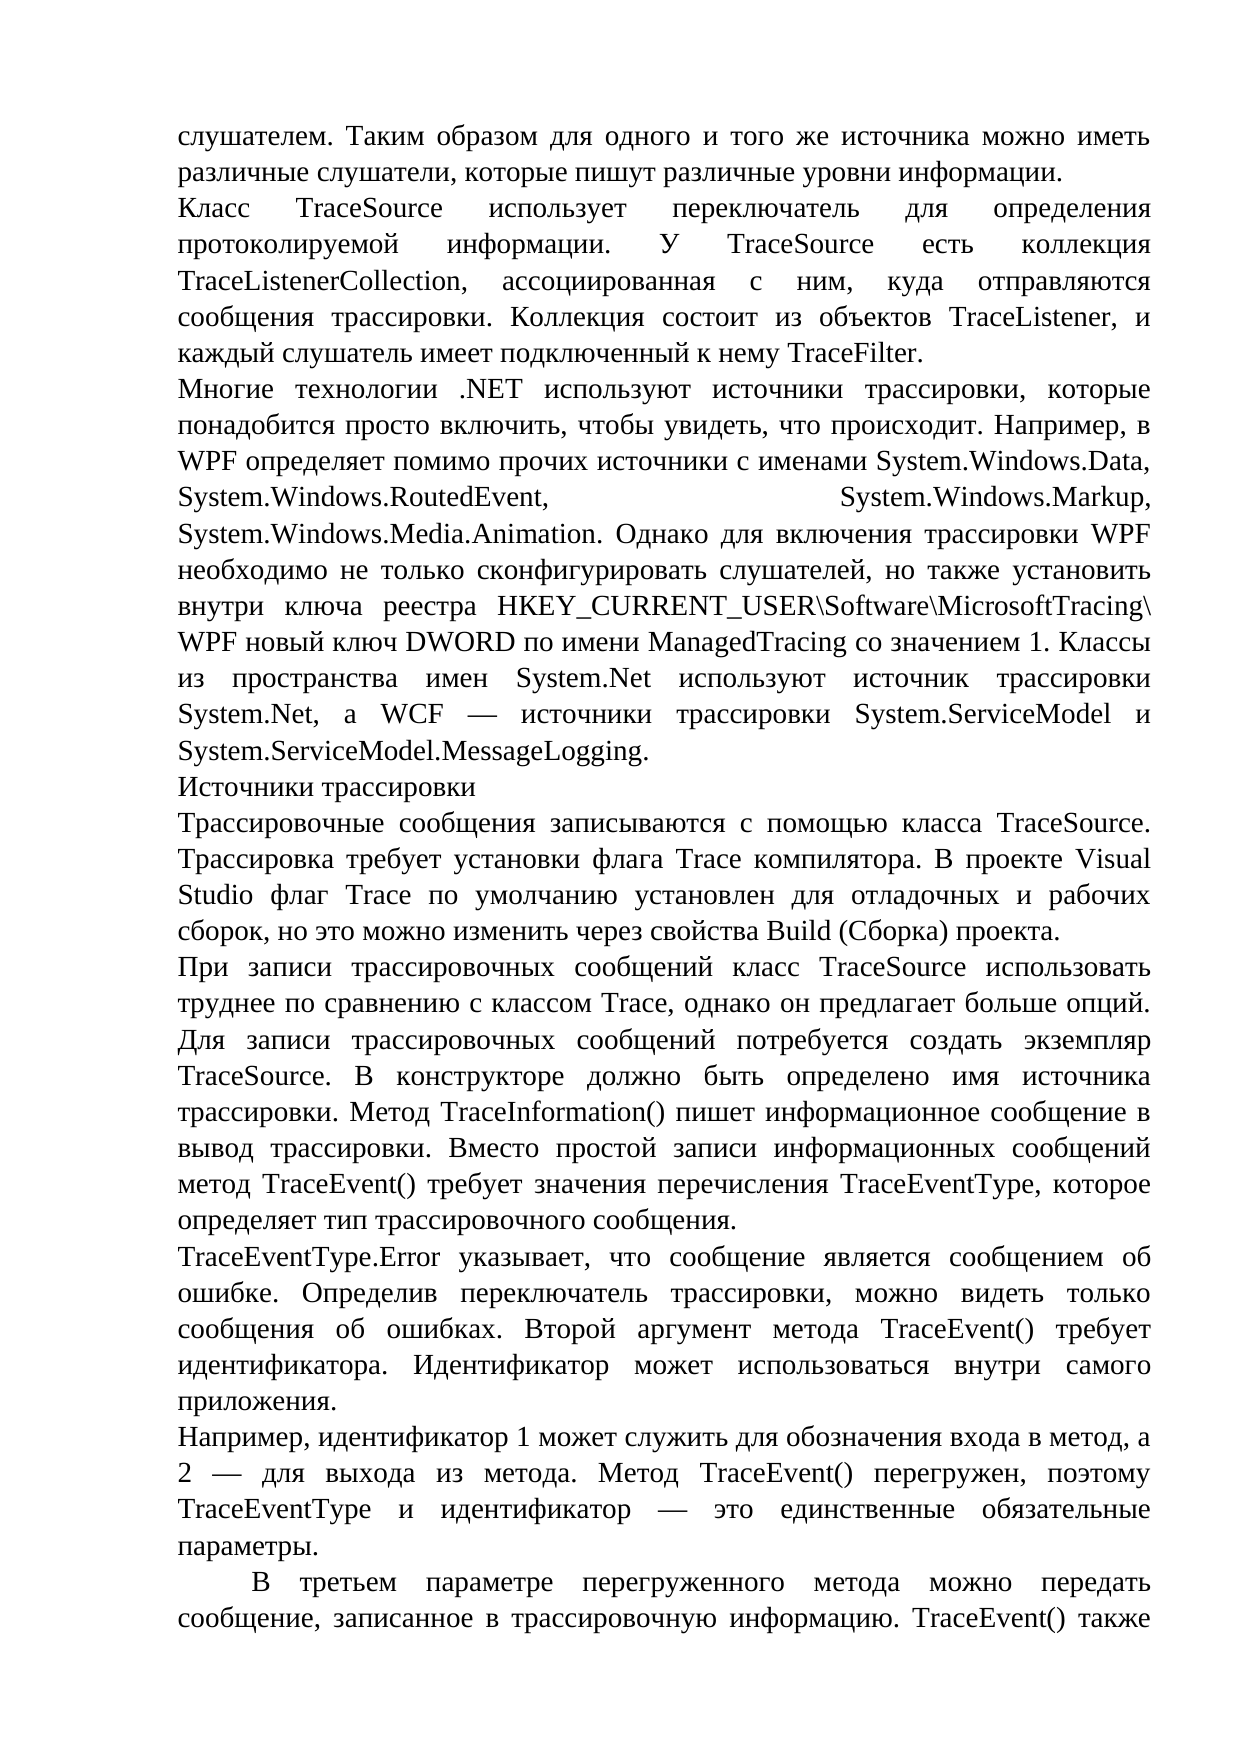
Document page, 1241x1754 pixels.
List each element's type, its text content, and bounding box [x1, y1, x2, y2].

text Трассировочные сообщения записываются с помощью класса TraceSource. Трассировка требует установки флага Trace компилятора. В проекте Visual Studio флаг Trace по умолчанию установлен для отладочных и рабочих сборок, но это можно изменить через свойства Build (Сборка) проекта. [177, 805, 1152, 947]
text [177, 118, 1152, 188]
text Многие технологии .NET используют источники трассировки, которые понадобится просто включить, чтобы увидеть, что происходит. Например, в WPF определяет помимо прочих источники с именами System.Windows.Data, System.Windows.RoutedEvent, System.Windows.Markup, System.Windows.Media.Animation. Однако для включения трассировки WPF необходимо не только сконфигурировать слушателей, но также установить внутри ключа реестра НКЕY_CURRENT_USER\Software\MicrosoftTracing\WPF новый ключ DWORD по имени ManagedTracing со значением 1. Классы из пространства имен System.Net используют источник трассировки System.Net, а WCF — источники трассировки System.ServiceModel и System.ServiceModel.MessageLogging. [177, 371, 1152, 766]
text Например, идентификатор 1 может служить для обозначения входа в метод, а 2 — для выхода из метода. Метод TraceEvent() перегружен, поэтому TraceEventType и идентификатор — это единственные обязательные параметры. [177, 1419, 1152, 1561]
text При записи трассировочных сообщений класс TraceSource использовать труднее по сравнению с классом Trace, однако он предлагает больше опций. Для записи трассировочных сообщений потребуется создать экземпляр TraceSource. В конструкторе должно быть определено имя источника трассировки. Метод TraceInformation() пишет информационное сообщение в вывод трассировки. Вместо простой записи информационных сообщений метод TraceEvent() требует значения перечисления TraceEventType, которое определяет тип трассировочного сообщения. [177, 949, 1152, 1236]
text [177, 1564, 1152, 1634]
text Источники трассировки [177, 769, 1152, 802]
text TraceEventType.Error указывает, что сообщение является сообщением об ошибке. Определив переключатель трассировки, можно видеть только сообщения об ошибках. Второй аргумент метода TraceEvent() требует идентификатора. Идентификатор может использоваться внутри самого приложения. [177, 1239, 1152, 1417]
text Класс TraceSource использует переключатель для определения протоколируемой информации. У TraceSource есть коллекция TraceListenerCollection, ассоциированная с ним, куда отправляются сообщения трассировки. Коллекция состоит из объектов TraceListener, и каждый слушатель имеет подключенный к нему TraceFilter. [177, 190, 1152, 368]
